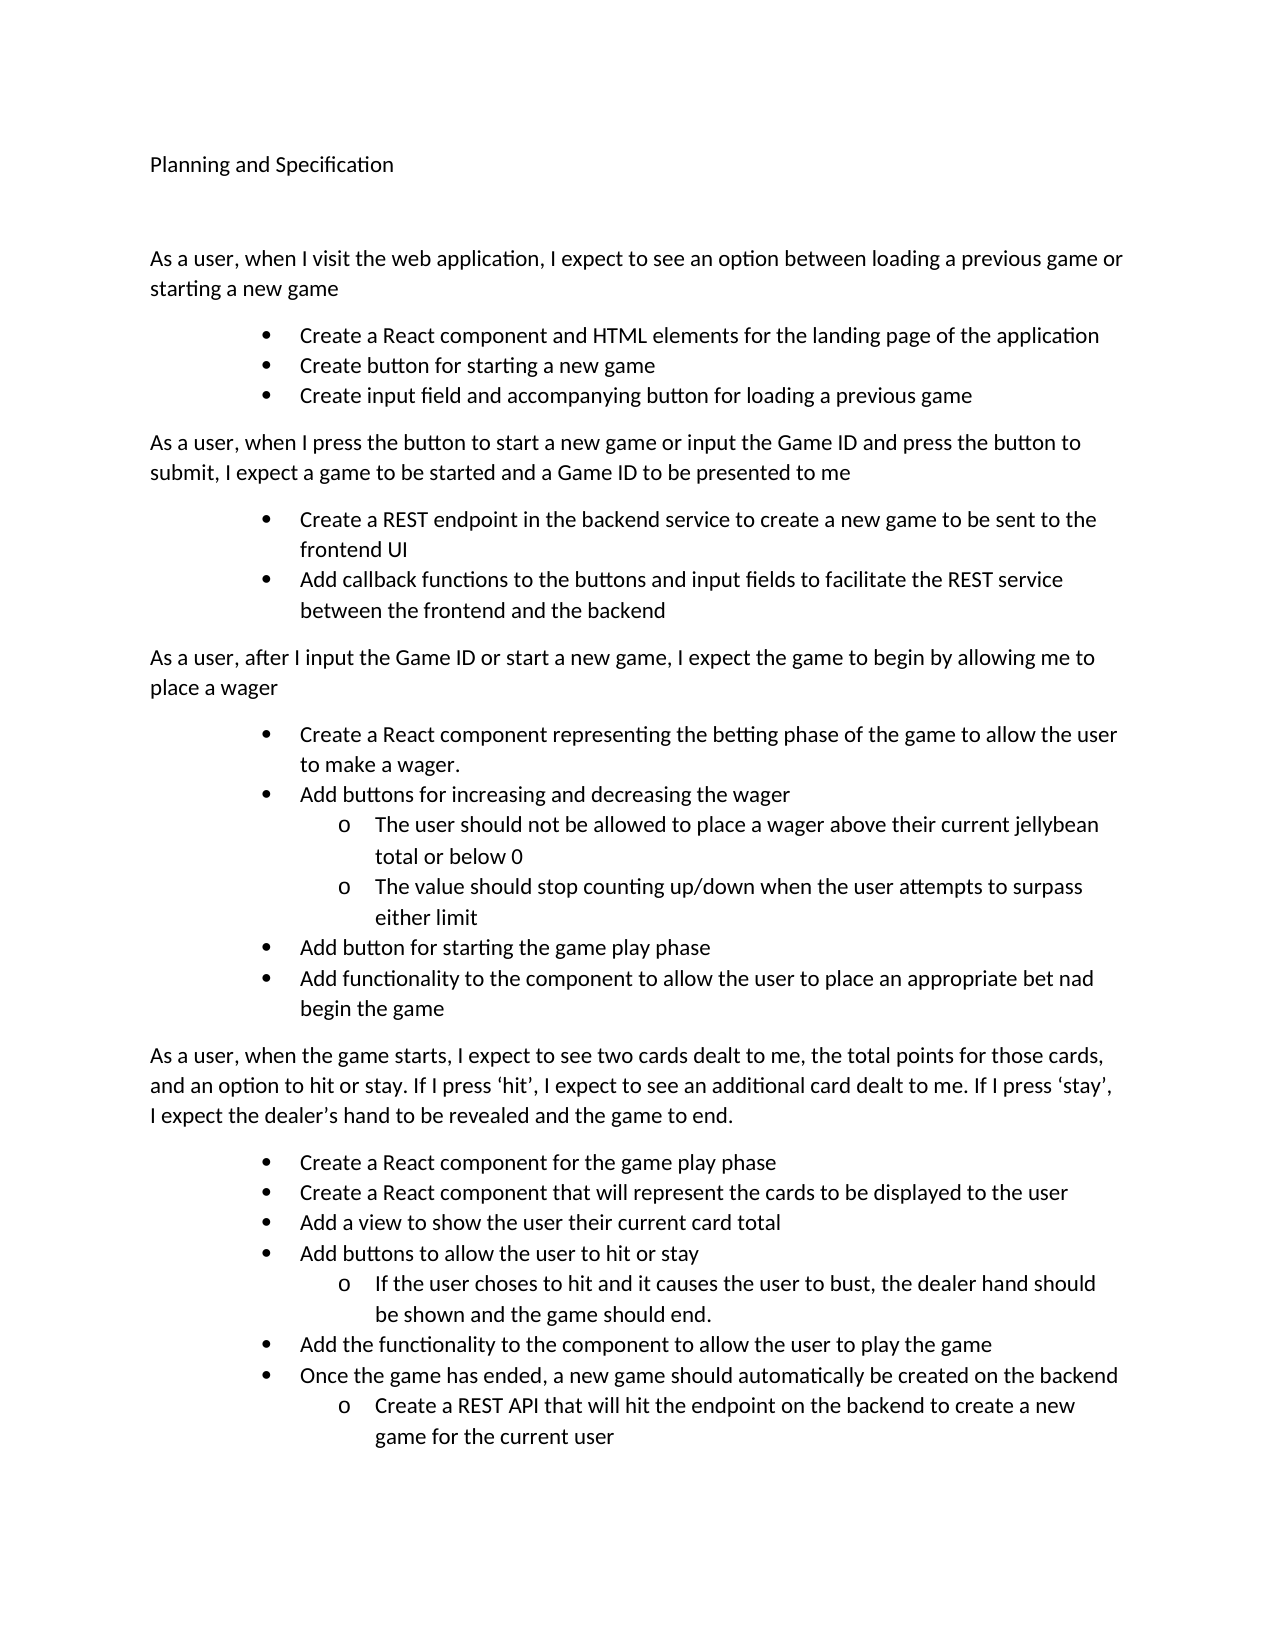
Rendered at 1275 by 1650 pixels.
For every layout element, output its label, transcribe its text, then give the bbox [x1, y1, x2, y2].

list Add callback functions to the buttons and input fields to facilitate the REST service between the frontend and the backend [262, 566, 1125, 624]
list Create input field and accompanying button for loading a previous game [262, 381, 1125, 409]
list Create button for starting a new game [262, 351, 1125, 379]
list Create a React component and HTML elements for the landing page of the application [262, 321, 1125, 349]
list The value should stop counting up/down when the user attempts to surpass either limit [337, 872, 1125, 931]
list The user should not be allowed to place a wager above their current jellybean total or below 0 [337, 810, 1125, 870]
list Add button for starting the game play phase [262, 933, 1125, 962]
list Create a React component that will represent the cards to be displayed to the user [262, 1178, 1125, 1206]
list Create a REST API that will hit the endpoint on the backend to create a new game for the current user [337, 1391, 1125, 1450]
list If the user choses to hit and it causes the user to bust, the dealer hand should be shown and the game should end. [337, 1269, 1125, 1328]
text Planning and Specification [150, 150, 1125, 178]
text As a user, when the game starts, I expect to see two cards dealt to me, the total points for those cards, and an option to hit or stay. If I press ‘hit’, I expect to see an additional card dealt to me. If I press ‘stay’, I expect the dealer’s hand to be revealed and the game to end. [150, 1041, 1125, 1129]
list Create a React component for the game play phase [262, 1148, 1125, 1176]
list Once the game has ended, a new game should automatically be created on the backend [262, 1361, 1125, 1389]
list Add a view to show the user their current card total [262, 1208, 1125, 1237]
list Add buttons for increasing and decreasing the wager [262, 780, 1125, 808]
text As a user, after I input the Game ID or start a new game, I expect the game to begin by allowing me to place a wager [150, 643, 1125, 701]
list Add functionality to the component to allow the user to place an appropriate bet nad begin the game [262, 964, 1125, 1022]
text As a user, when I press the button to start a new game or input the Game ID and press the button to submit, I expect a game to be started and a Game ID to be presented to me [150, 428, 1125, 486]
list Add buttons to allow the user to hit or stay [262, 1239, 1125, 1267]
list Add the functionality to the component to allow the user to play the game [262, 1331, 1125, 1358]
text As a user, when I visit the web application, I expect to see an option between loading a previous game or starting a new game [150, 244, 1125, 302]
list Create a REST endpoint in the backend service to create a new game to be sent to the frontend UI [262, 505, 1125, 563]
list Create a React component representing the betting phase of the game to allow the user to make a wager. [262, 720, 1125, 778]
